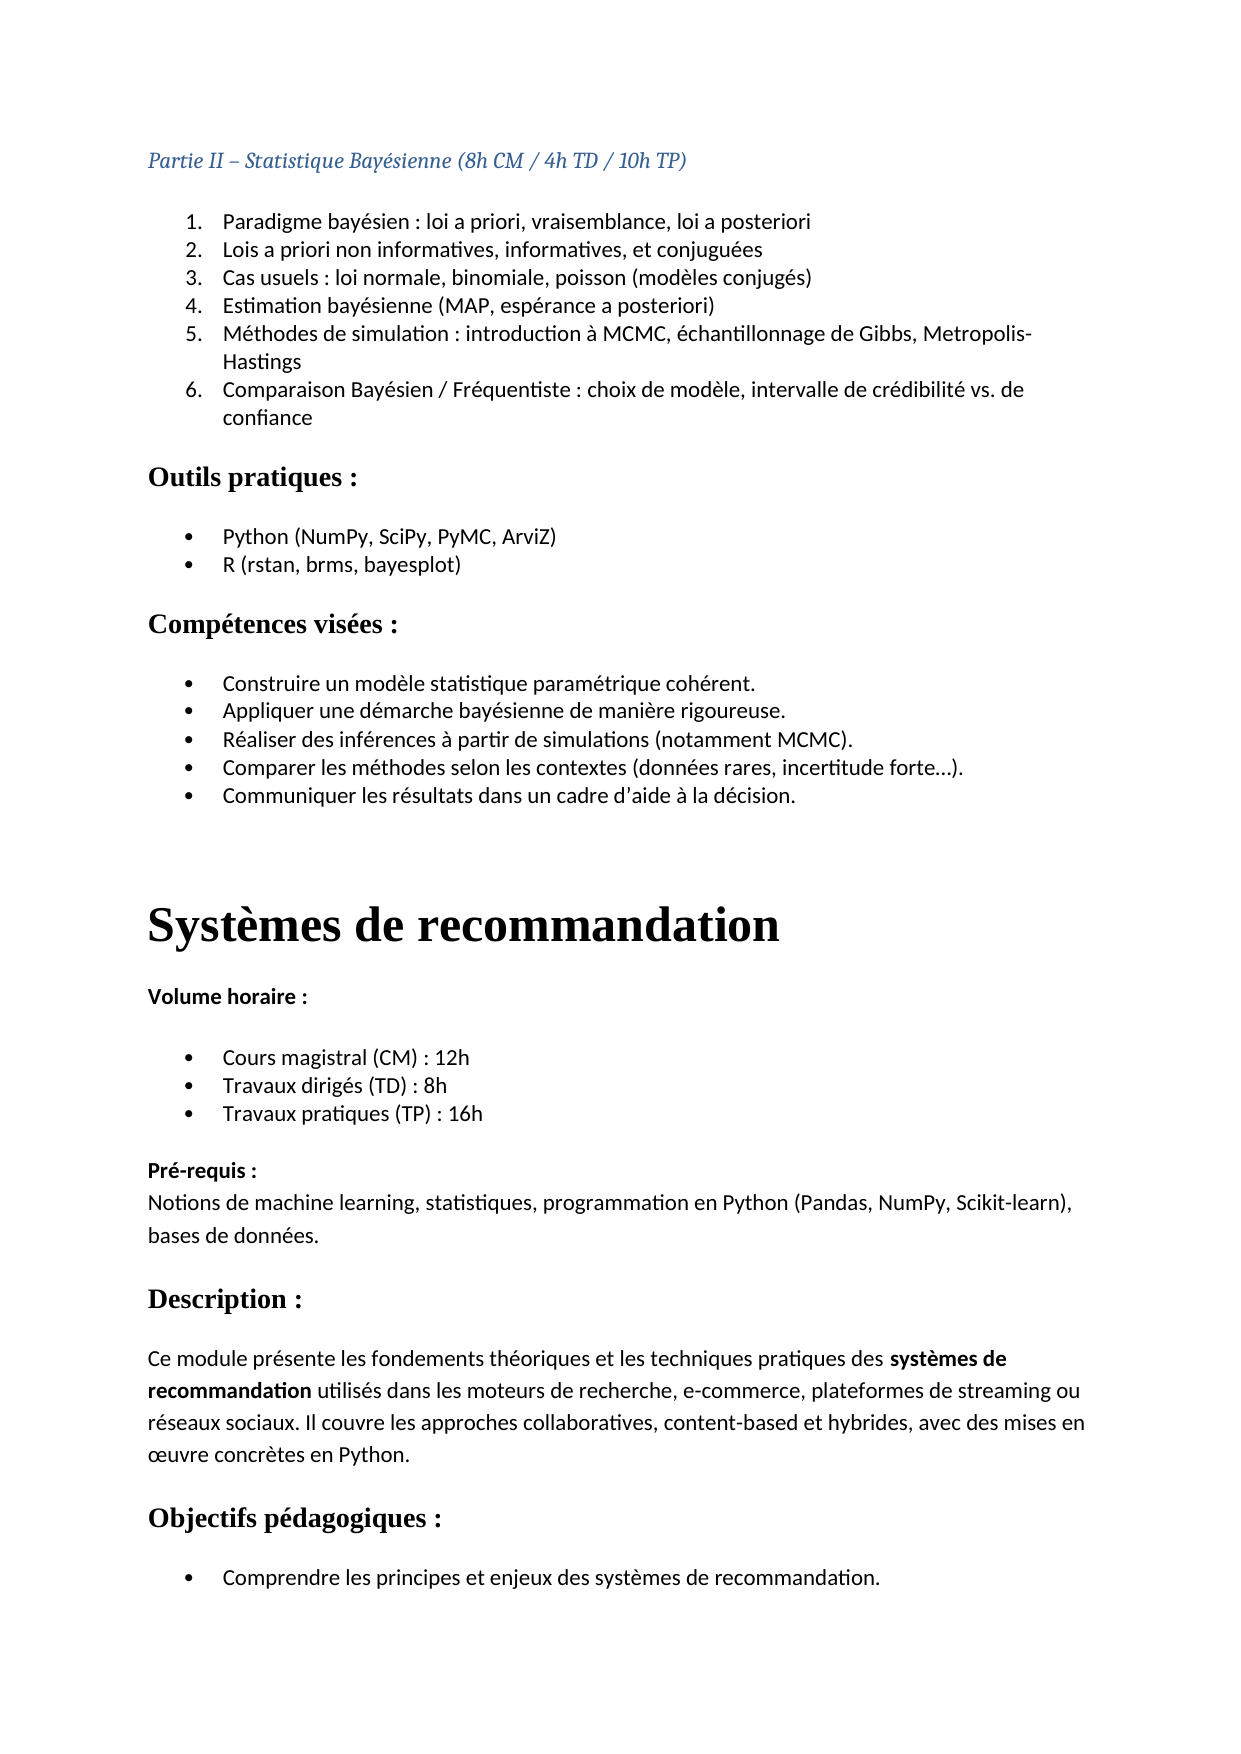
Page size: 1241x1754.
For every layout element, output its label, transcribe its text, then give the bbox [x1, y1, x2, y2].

list Lois a priori non informatives, informatives, et conjuguées [185, 235, 1093, 263]
list R (rstan, brms, bayesplot) [185, 550, 1093, 578]
text Volume horaire : [148, 982, 1093, 1010]
list Appliquer une démarche bayésienne de manière rigoureuse. [185, 697, 1093, 725]
subtitle Systèmes de recommandation [148, 895, 1093, 953]
text Pré-requis : Notions de machine learning, statistiques, programmation en Python (Pandas, NumPy, Scikit-learn), bases de données. [148, 1156, 1093, 1249]
list Travaux pratiques (TP) : 16h [185, 1099, 1093, 1127]
list Méthodes de simulation : introduction à MCMC, échantillonnage de Gibbs, Metropolis-Hastings [185, 319, 1093, 375]
subtitle Outils pratiques : [148, 460, 1093, 493]
list Cas usuels : loi normale, binomiale, poisson (modèles conjugés) [185, 263, 1093, 291]
subtitle Description : [148, 1282, 1093, 1314]
list Comprendre les principes et enjeux des systèmes de recommandation. [185, 1563, 1093, 1591]
subtitle Objectifs pédagogiques : [148, 1502, 1093, 1534]
subtitle Partie II – Statistique Bayésienne (8h CM / 4h TD / 10h TP) [148, 148, 1093, 174]
list Comparaison Bayésien / Fréquentiste : choix de modèle, intervalle de crédibilité vs. de confiance [185, 375, 1093, 431]
list Réaliser des inférences à partir de simulations (notamment MCMC). [185, 725, 1093, 753]
list Communiquer les résultats dans un cadre d’aide à la décision. [185, 781, 1093, 809]
list Cours magistral (CM) : 12h [185, 1043, 1093, 1071]
subtitle Compétences visées : [148, 607, 1093, 639]
list Python (NumPy, SciPy, PyMC, ArviZ) [185, 522, 1093, 550]
text Ce module présente les fondements théoriques et les techniques pratiques des systèmes de recommandation utilisés dans les moteurs de recherche, e-commerce, plateformes de streaming ou réseaux sociaux. Il couvre les approches collaboratives, content-based et hybrides, avec des mises en œuvre concrètes en Python. [148, 1344, 1093, 1468]
list Estimation bayésienne (MAP, espérance a posteriori) [185, 291, 1093, 319]
list Comparer les méthodes selon les contextes (données rares, incertitude forte…). [185, 753, 1093, 781]
list Travaux dirigés (TD) : 8h [185, 1071, 1093, 1099]
list Construire un modèle statistique paramétrique cohérent. [185, 669, 1093, 697]
list Paradigme bayésien : loi a priori, vraisemblance, loi a posteriori [185, 207, 1093, 235]
